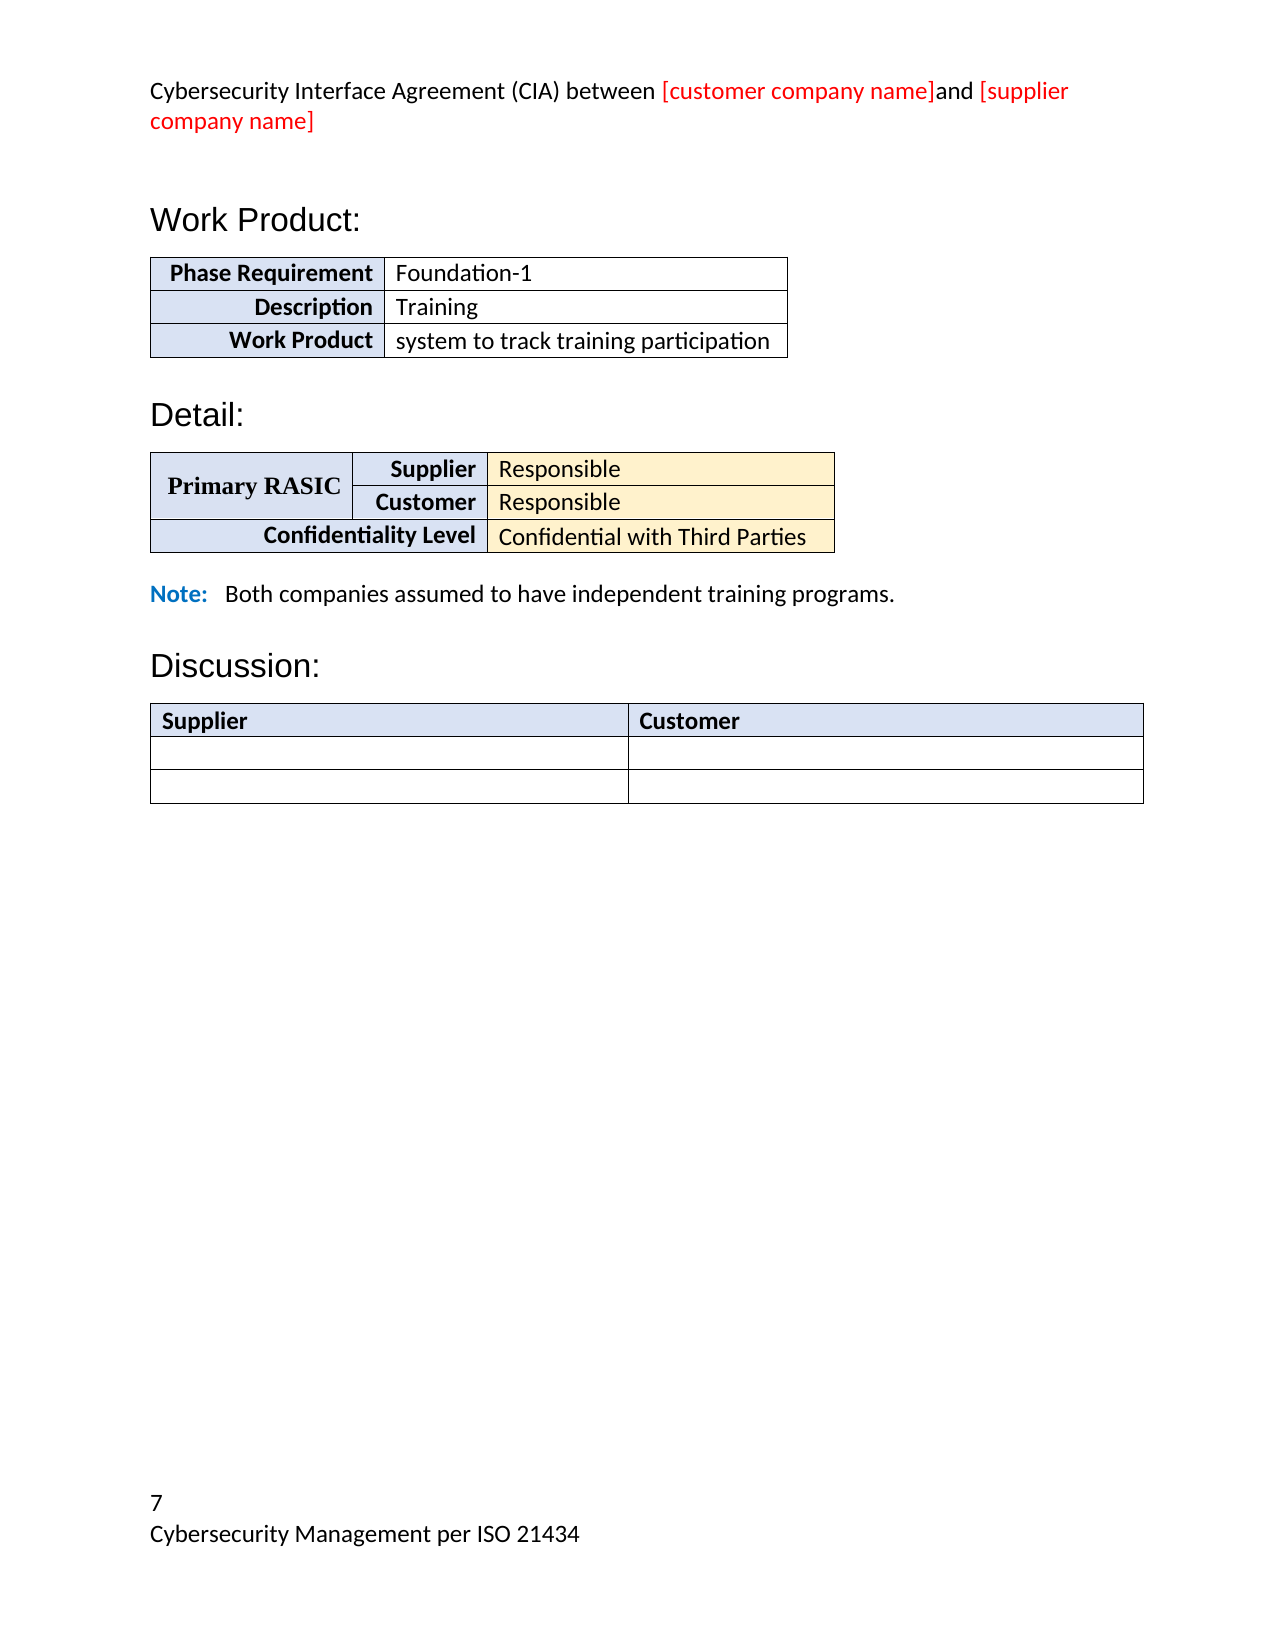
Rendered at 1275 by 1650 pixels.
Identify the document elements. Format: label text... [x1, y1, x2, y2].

subtitle Discussion: [150, 646, 1125, 684]
table_header Supplier [151, 704, 628, 736]
table_cell [629, 737, 1143, 769]
text Note: Both companies assumed to have independent training programs. [150, 578, 1125, 608]
table_cell Training [385, 291, 787, 323]
table_cell [151, 770, 628, 802]
table_header Phase Requirement [151, 258, 384, 290]
table_cell Confidentiality Level [151, 520, 487, 552]
table_header Foundation-1 [385, 258, 787, 290]
table_cell Customer [353, 486, 487, 518]
table_cell [151, 737, 628, 769]
table_header Responsible [488, 453, 834, 485]
table_cell Responsible [488, 486, 834, 518]
table_cell Description [151, 291, 384, 323]
table_cell system to track training participation [385, 324, 787, 357]
subtitle Detail: [150, 395, 1125, 433]
table_cell Confidential with Third Parties [488, 520, 834, 552]
table_header Customer [629, 704, 1143, 736]
table_header Supplier [353, 453, 487, 485]
table_cell [629, 770, 1143, 802]
subtitle Work Product: [150, 200, 1125, 238]
table_cell Work Product [151, 324, 384, 357]
table_header Primary RASIC [151, 453, 352, 518]
